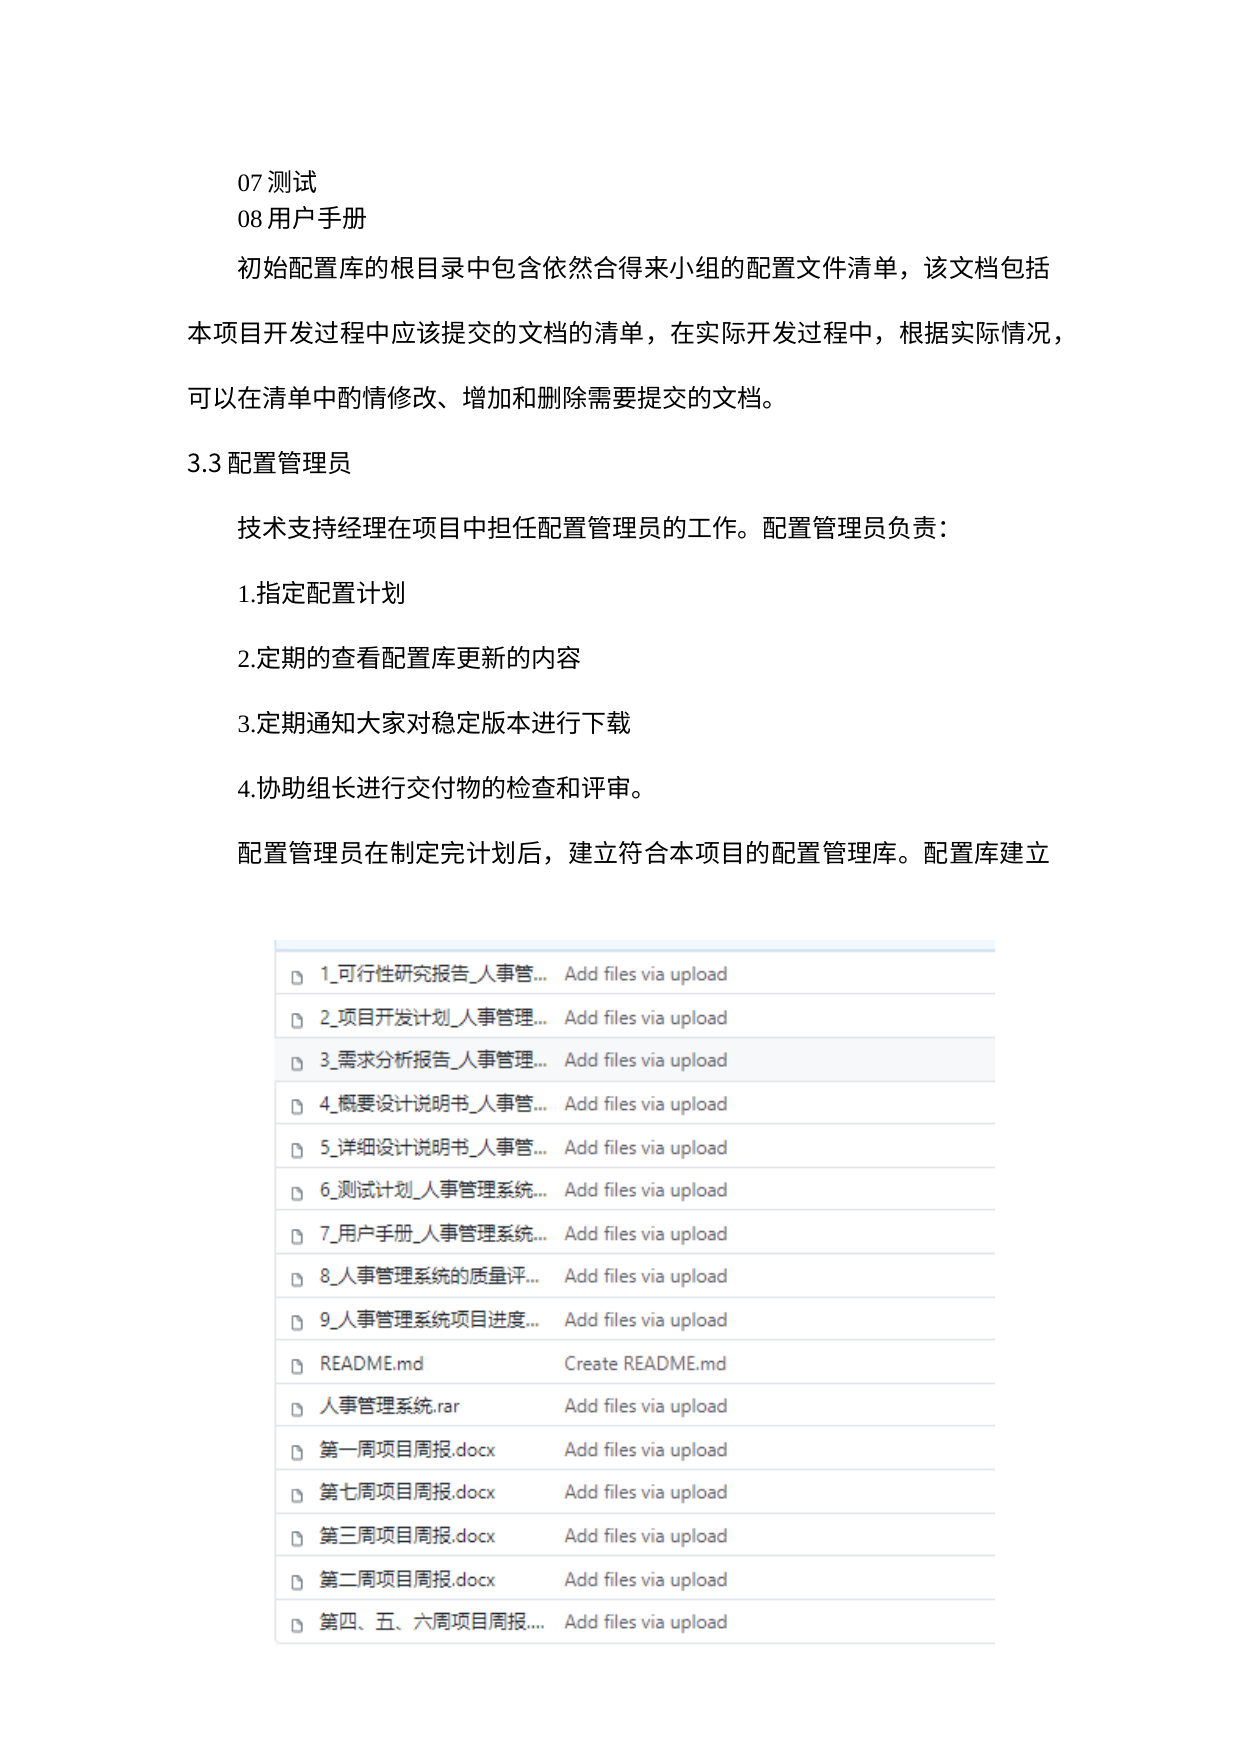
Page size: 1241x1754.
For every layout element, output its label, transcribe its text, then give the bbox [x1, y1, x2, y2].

text 3.3配置管理员 [187, 429, 1053, 494]
text 07测试 [187, 162, 1053, 198]
text 3.定期通知大家对稳定版本进行下载 [187, 689, 1053, 754]
picture [245, 940, 995, 1649]
text 4.协助组长进行交付物的检查和评审。 [187, 754, 1053, 819]
text 初始配置库的根目录中包含依然合得来小组的配置文件清单，该文档包括本项目开发过程中应该提交的文档的清单，在实际开发过程中，根据实际情况，可以在清单中酌情修改、增加和删除需要提交的文档。 [187, 234, 1053, 429]
text 08用户手册 [187, 198, 1053, 234]
text 配置管理员在制定完计划后，建立符合本项目的配置管理库。配置库建立在github上，目录结构可按照示例配置库提供的目录 [187, 819, 1053, 884]
text 2.定期的查看配置库更新的内容 [187, 624, 1053, 689]
text 1.指定配置计划 [187, 559, 1053, 624]
text 技术支持经理在项目中担任配置管理员的工作。配置管理员负责： [187, 494, 1053, 559]
